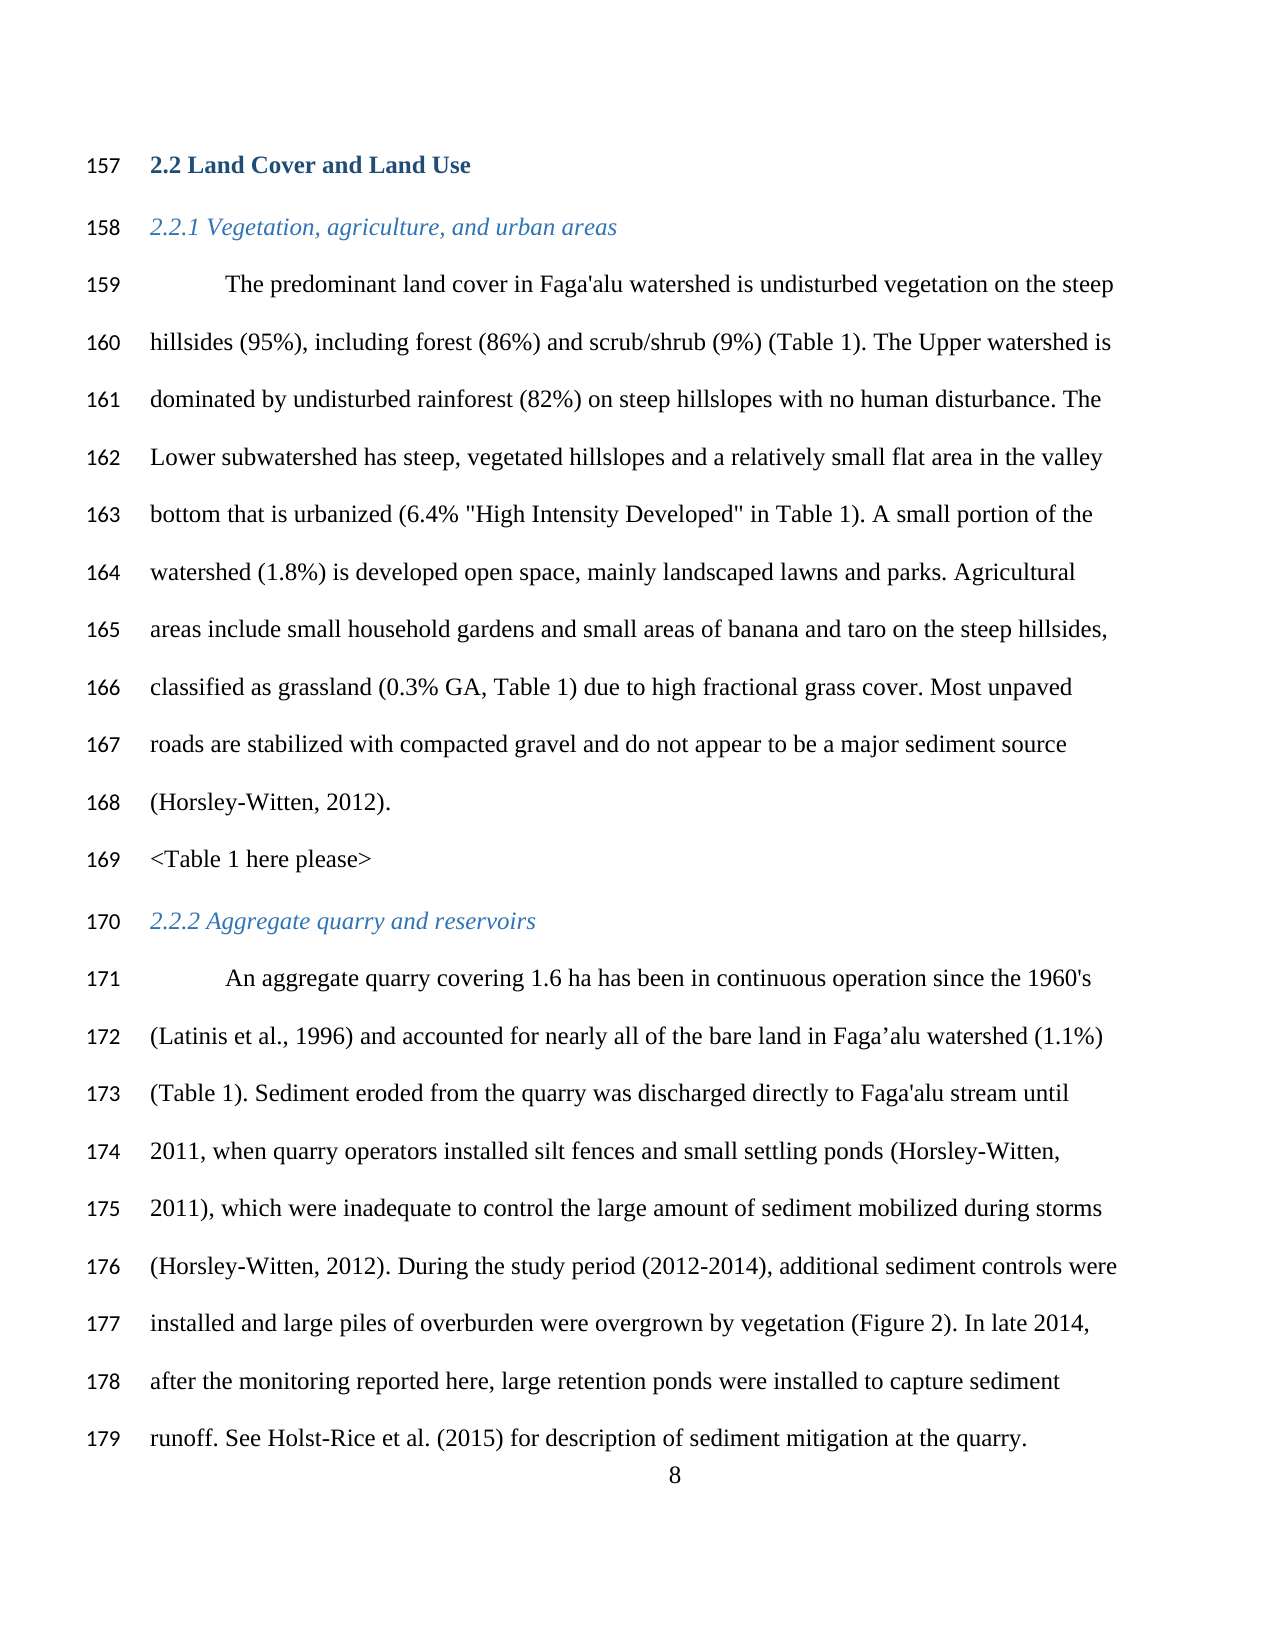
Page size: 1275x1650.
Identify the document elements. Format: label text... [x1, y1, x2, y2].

subtitle 2.2.2 Aggregate quarry and reservoirs [150, 906, 1125, 934]
subtitle 2.2 Land Cover and Land Use [150, 150, 1125, 179]
text <Table 1 here please> [150, 844, 1125, 873]
text The predominant land cover in Faga'alu watershed is undisturbed vegetation on the steep hillsides (95%), including forest (86%) and scrub/shrub (9%) (Table 1). The Upper watershed is dominated by undisturbed rainforest (82%) on steep hillslopes with no human disturbance. The Lower subwatershed has steep, vegetated hillslopes and a relatively small flat area in the valley bottom that is urbanized (6.4% "High Intensity Developed" in Table 1). A small portion of the watershed (1.8%) is developed open space, mainly landscaped lawns and parks. Agricultural areas include small household gardens and small areas of banana and taro on the steep hillsides, classified as grassland (0.3% GA, Table 1) due to high fractional grass cover. Most unpaved roads are stabilized with compacted gravel and do not appear to be a major sediment source (Horsley-Witten, 2012). [150, 269, 1125, 815]
subtitle 2.2.1 Vegetation, agriculture, and urban areas [150, 212, 1125, 240]
